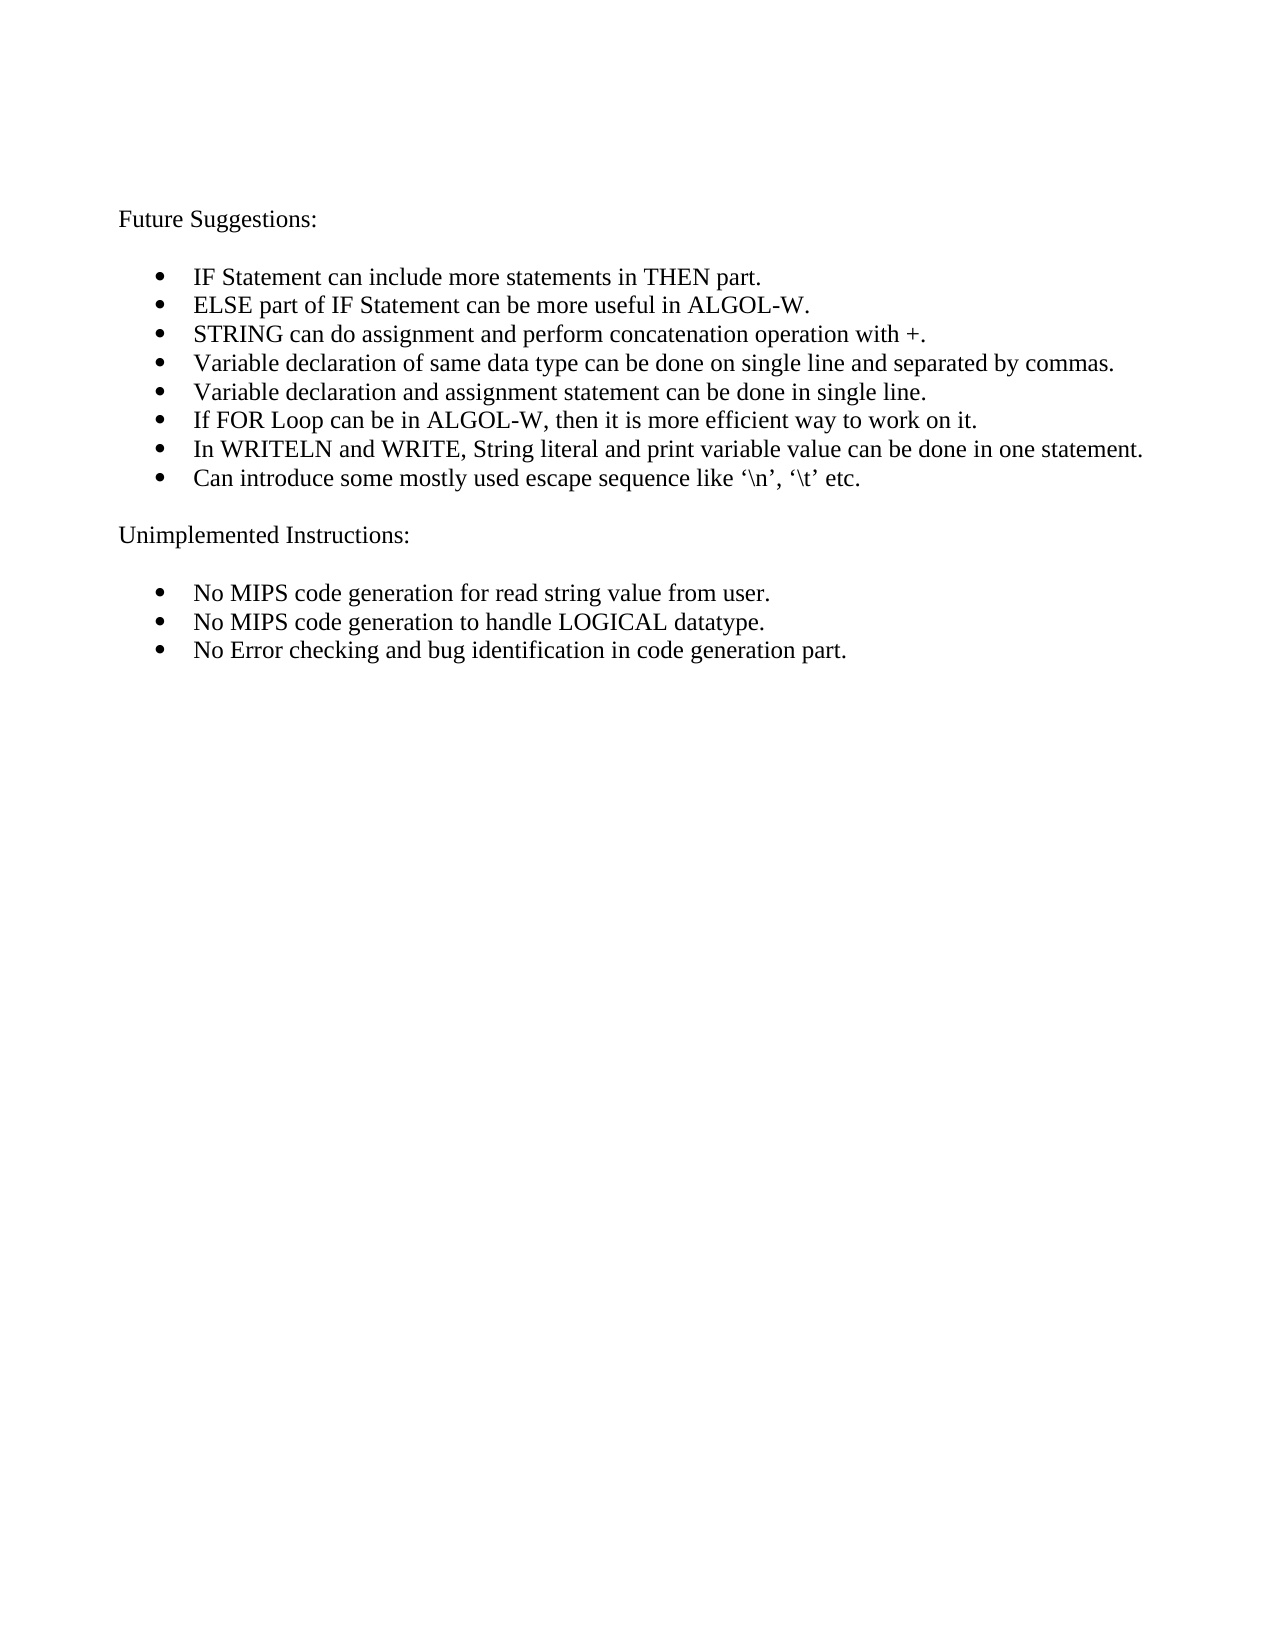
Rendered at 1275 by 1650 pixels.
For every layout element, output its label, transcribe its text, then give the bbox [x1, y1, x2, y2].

list Variable declaration of same data type can be done on single line and separated by commas. [156, 348, 1157, 377]
text Future Suggestions: [118, 204, 1157, 233]
list Can introduce some mostly used escape sequence like ‘\n’, ‘\t’ etc. [156, 463, 1157, 492]
list ELSE part of IF Statement can be more useful in ALGOL-W. [156, 291, 1157, 319]
list No MIPS code generation to handle LOGICAL datatype. [156, 607, 1157, 636]
list If FOR Loop can be in ALGOL-W, then it is more efficient way to work on it. [156, 406, 1157, 434]
list No MIPS code generation for read string value from user. [156, 578, 1157, 607]
list In WRITELN and WRITE, String literal and print variable value can be done in one statement. [156, 434, 1157, 463]
list Variable declaration and assignment statement can be done in single line. [156, 377, 1157, 406]
list IF Statement can include more statements in THEN part. [156, 262, 1157, 291]
text Unimplemented Instructions: [118, 521, 1157, 549]
list No Error checking and bug identification in code generation part. [156, 636, 1157, 664]
list STRING can do assignment and perform concatenation operation with +. [156, 319, 1157, 348]
